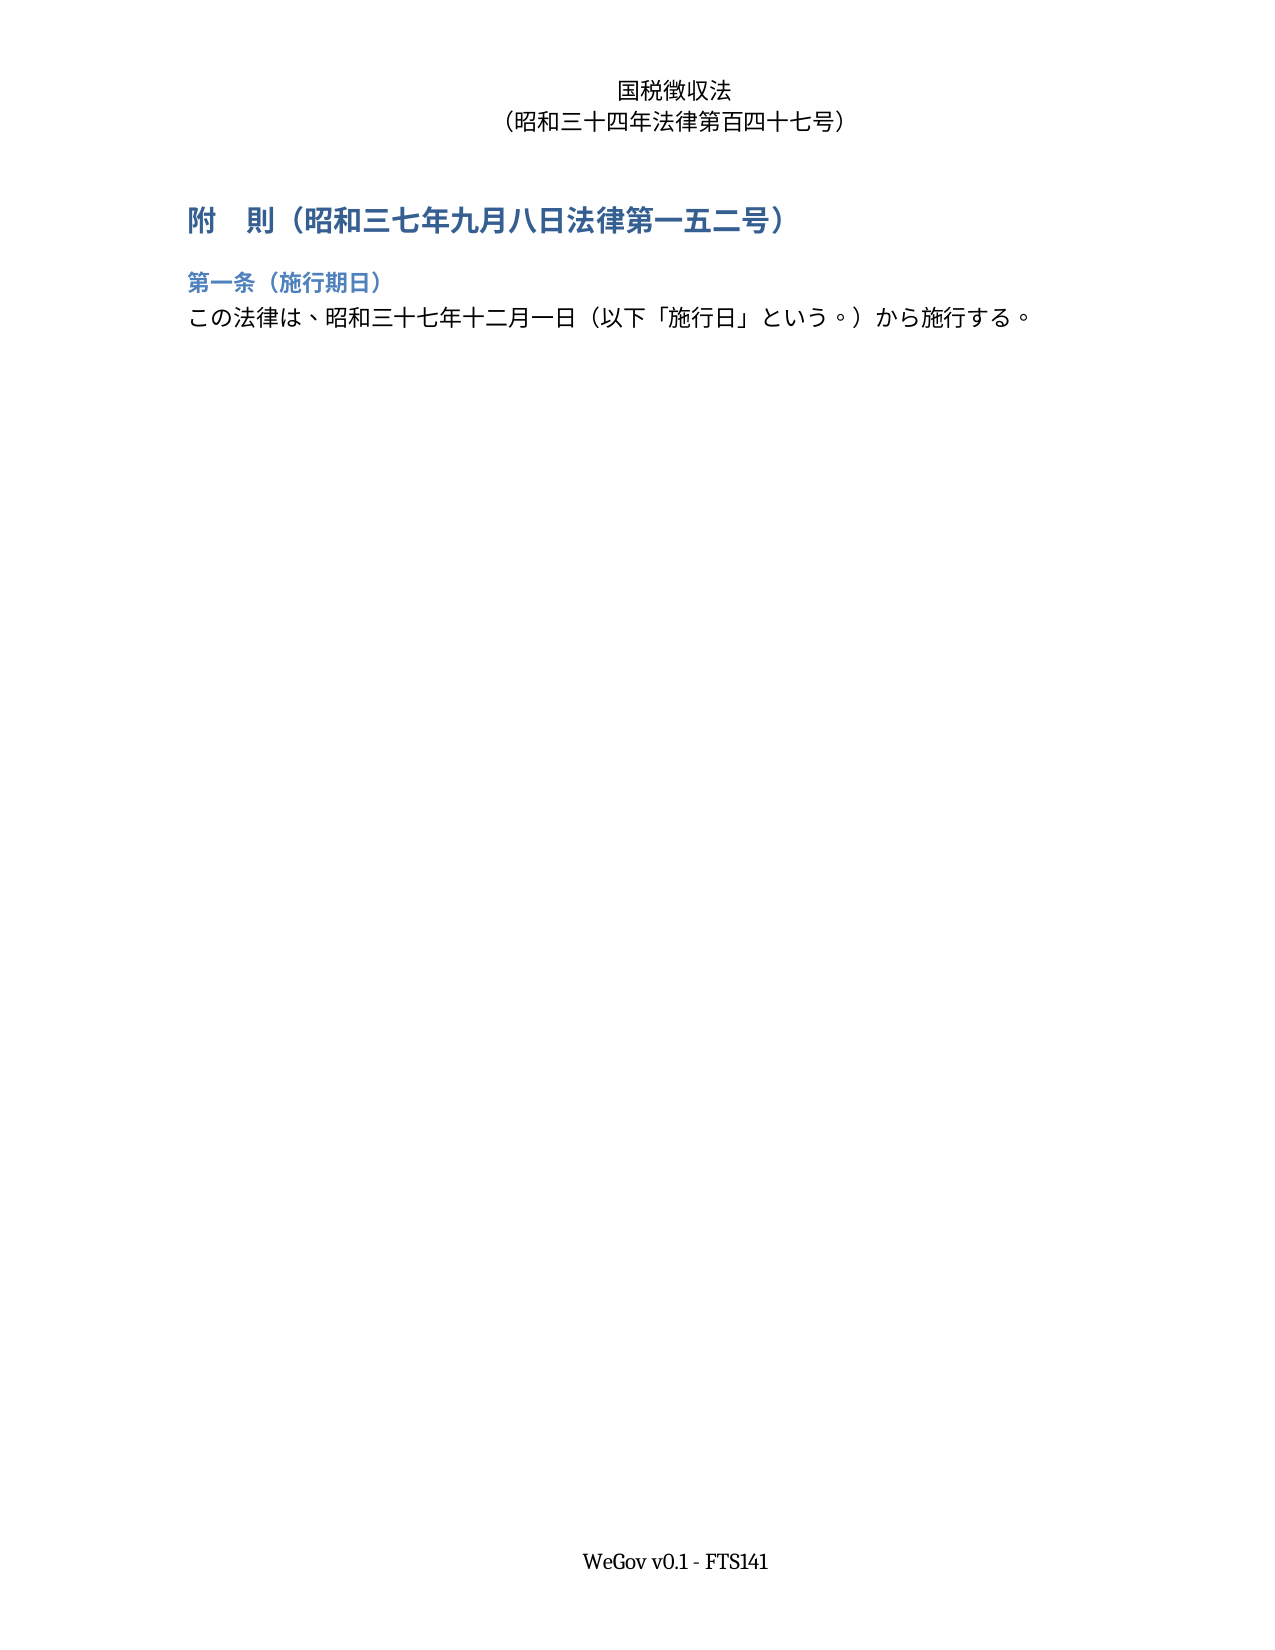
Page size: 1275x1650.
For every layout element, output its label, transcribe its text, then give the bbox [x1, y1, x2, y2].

subtitle 第一条（施行期日） [187, 266, 1087, 298]
text この法律は、昭和三十七年十二月一日（以下「施行日」という。）から施行する。 [187, 302, 1087, 334]
subtitle 附 則（昭和三七年九月八日法律第一五二号） [187, 200, 1087, 240]
